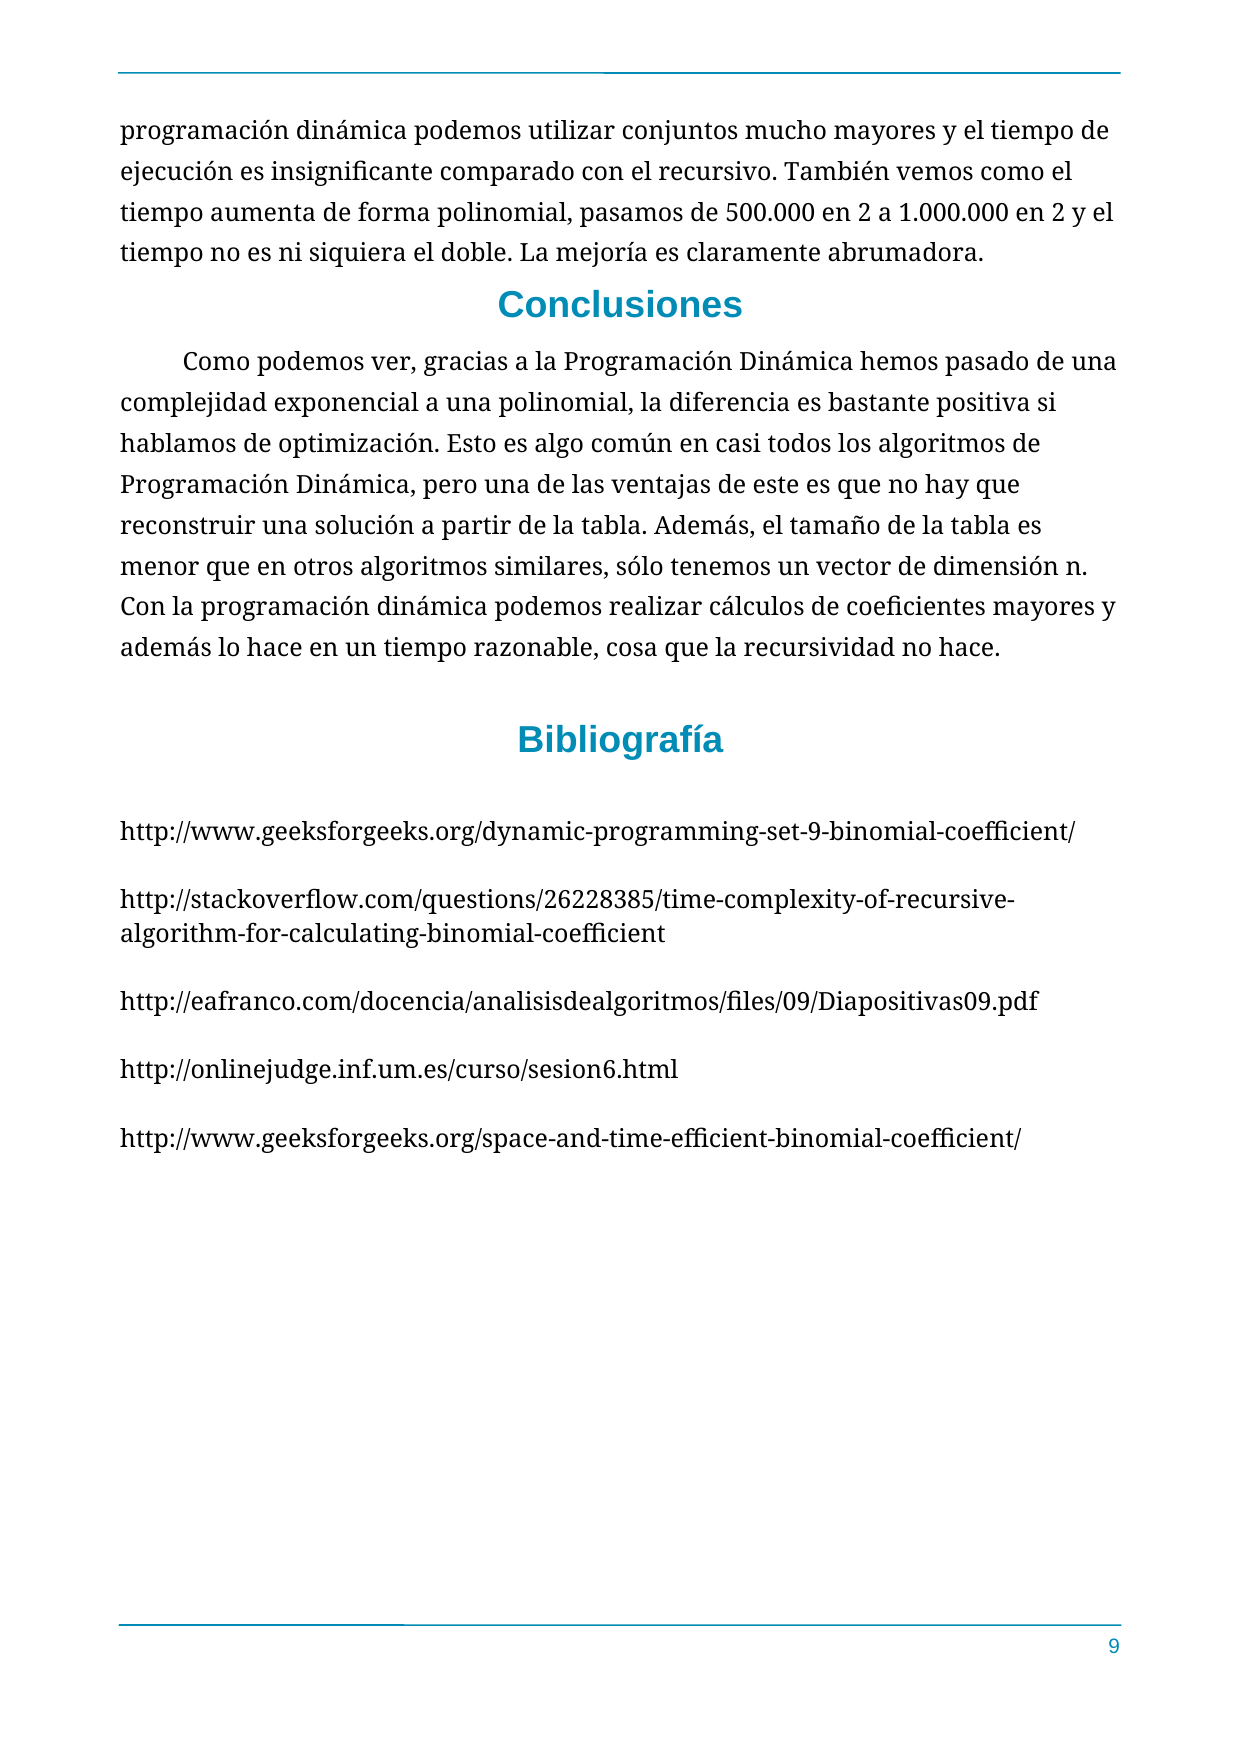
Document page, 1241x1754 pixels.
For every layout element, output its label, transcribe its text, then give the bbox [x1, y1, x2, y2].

text http://onlinejudge.inf.um.es/curso/sesion6.html [120, 1052, 1120, 1086]
text http://www.geeksforgeeks.org/space-and-time-efficient-binomial-coefficient/ [120, 1120, 1120, 1154]
text http://www.geeksforgeeks.org/dynamic-programming-set-9-binomial-coefficient/ [120, 814, 1120, 848]
text Bibliografía [120, 718, 1120, 761]
text Conclusiones [120, 282, 1120, 325]
text http://stackoverflow.com/questions/26228385/time-complexity-of-recursive-algorithm-for-calculating-binomial-coefficient [120, 882, 1120, 950]
text Como podemos ver, gracias a la Programación Dinámica hemos pasado de una complejidad exponencial a una polinomial, la diferencia es bastante positiva si hablamos de optimización. Esto es algo común en casi todos los algoritmos de Programación Dinámica, pero una de las ventajas de este es que no hay que reconstruir una solución a partir de la tabla. Además, el tamaño de la tabla es menor que en otros algoritmos similares, sólo tenemos un vector de dimensión n. Con la programación dinámica podemos realizar cálculos de coeficientes mayores y además lo hace en un tiempo razonable, cosa que la recursividad no hace. [120, 344, 1120, 664]
text http://eafranco.com/docencia/analisisdealgoritmos/files/09/Diapositivas09.pdf [120, 984, 1120, 1018]
